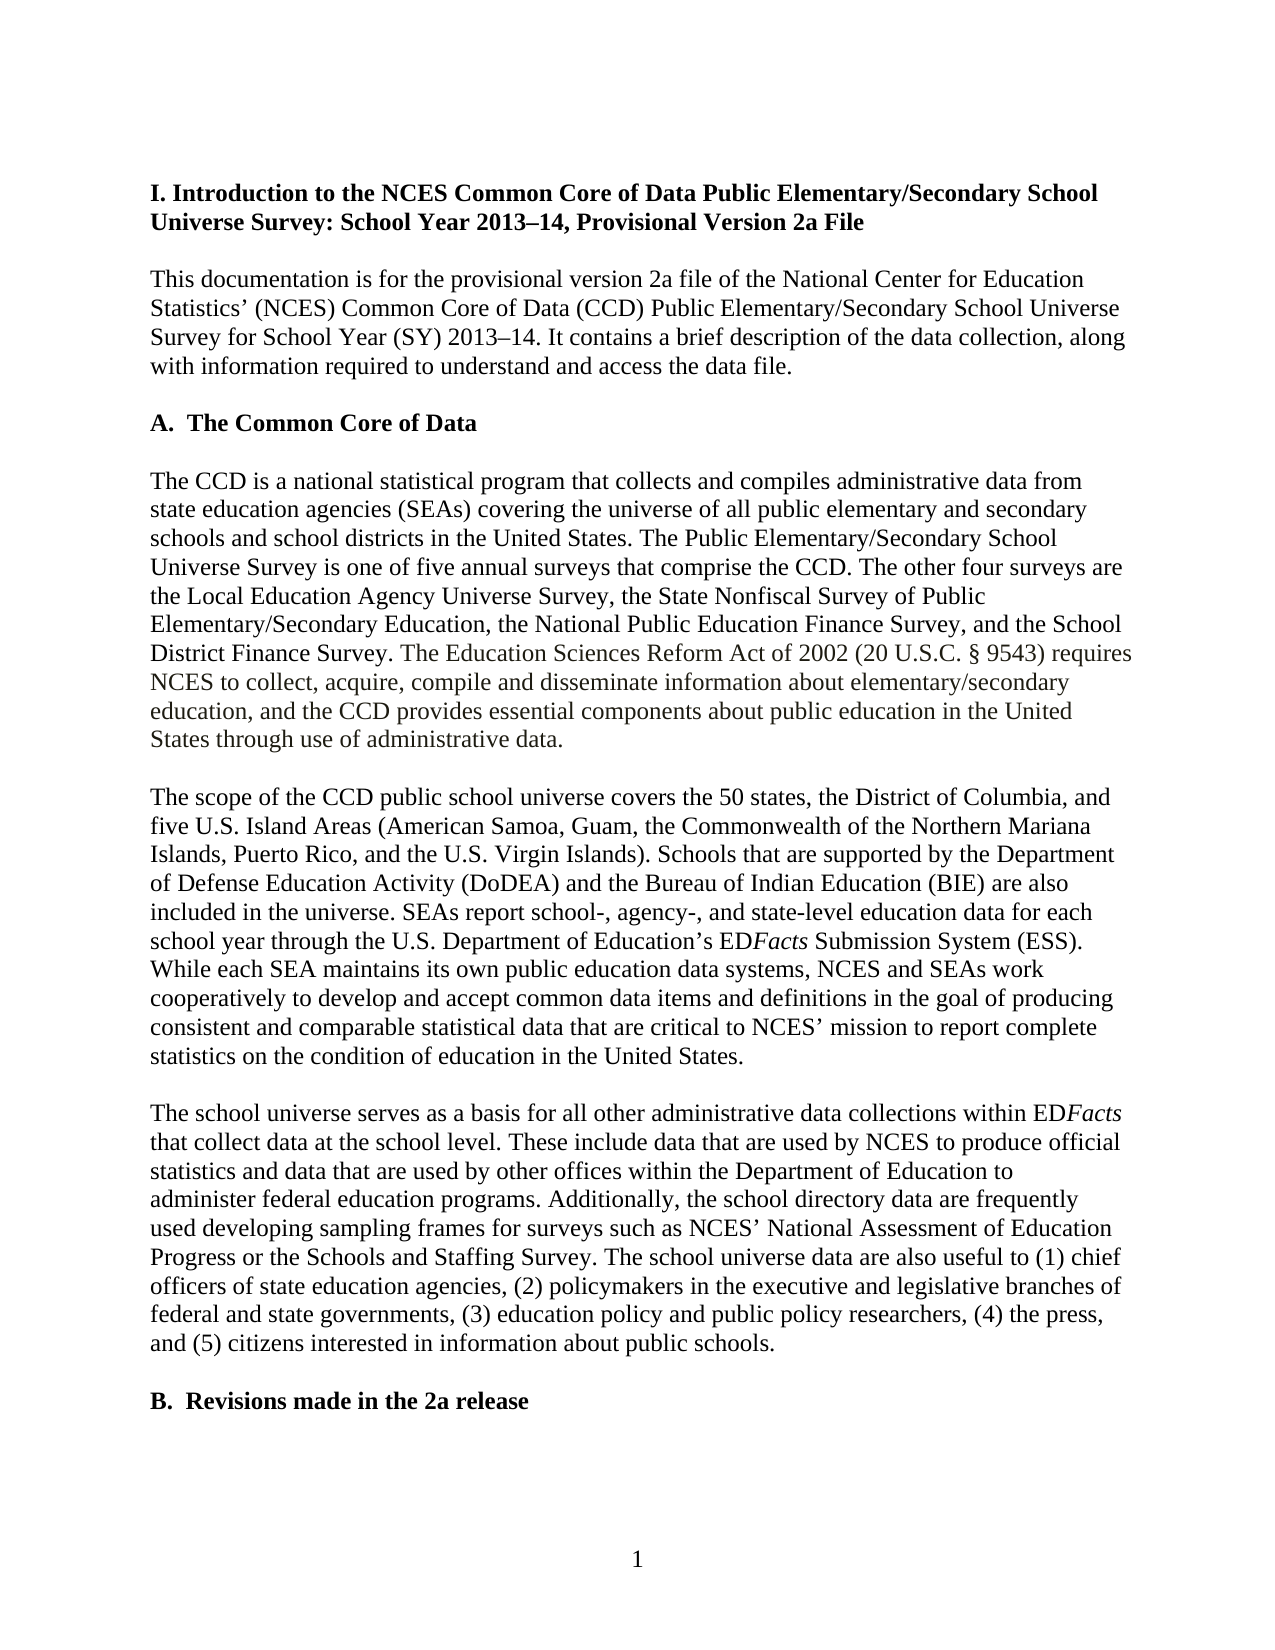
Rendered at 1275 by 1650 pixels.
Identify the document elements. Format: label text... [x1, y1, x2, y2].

text The CCD is a national statistical program that collects and compiles administrative data from state education agencies (SEAs) covering the universe of all public elementary and secondary schools and school districts in the United States. The Public Elementary/Secondary School Universe Survey is one of five annual surveys that comprise the CCD. The other four surveys are the Local Education Agency Universe Survey, the State Nonfiscal Survey of Public Elementary/Secondary Education, the National Public Education Finance Survey, and the School District Finance Survey. The Education Sciences Reform Act of 2002 (20 U.S.C. § 9543) requires NCES to collect, acquire, compile and disseminate information about elementary/secondary education, and the CCD provides essential components about public education in the United States through use of administrative data. [150, 466, 1134, 753]
text The scope of the CCD public school universe covers the 50 states, the District of Columbia, and five U.S. Island Areas (American Samoa, Guam, the Commonwealth of the Northern Mariana Islands, Puerto Rico, and the U.S. Virgin Islands). Schools that are supported by the Department of Defense Education Activity (DoDEA) and the Bureau of Indian Education (BIE) are also included in the universe. SEAs report school-, agency-, and state-level education data for each school year through the U.S. Department of Education’s EDFacts Submission System (ESS). While each SEA maintains its own public education data systems, NCES and SEAs work cooperatively to develop and accept common data items and definitions in the goal of producing consistent and comparable statistical data that are critical to NCES’ mission to report complete statistics on the condition of education in the United States. [150, 782, 1125, 1069]
text B. Revisions made in the 2a release [150, 1386, 1125, 1414]
text The school universe serves as a basis for all other administrative data collections within EDFacts that collect data at the school level. These include data that are used by NCES to produce official statistics and data that are used by other offices within the Department of Education to administer federal education programs. Additionally, the school directory data are frequently used developing sampling frames for surveys such as NCES’ National Assessment of Education Progress or the Schools and Staffing Survey. The school universe data are also useful to (1) chief officers of state education agencies, (2) policymakers in the executive and legislative branches of federal and state governments, (3) education policy and public policy researchers, (4) the press, and (5) citizens interested in information about public schools. [150, 1098, 1125, 1357]
text A. The Common Core of Data [150, 408, 1125, 437]
text I. Introduction to the NCES Common Core of Data Public Elementary/Secondary School Universe Survey: School Year 2013–14, Provisional Version 2a File [150, 178, 1125, 236]
text This documentation is for the provisional version 2a file of the National Center for Education Statistics’ (NCES) Common Core of Data (CCD) Public Elementary/Secondary School Universe Survey for School Year (SY) 2013–14. It contains a brief description of the data collection, along with information required to understand and access the data file. [150, 264, 1134, 379]
